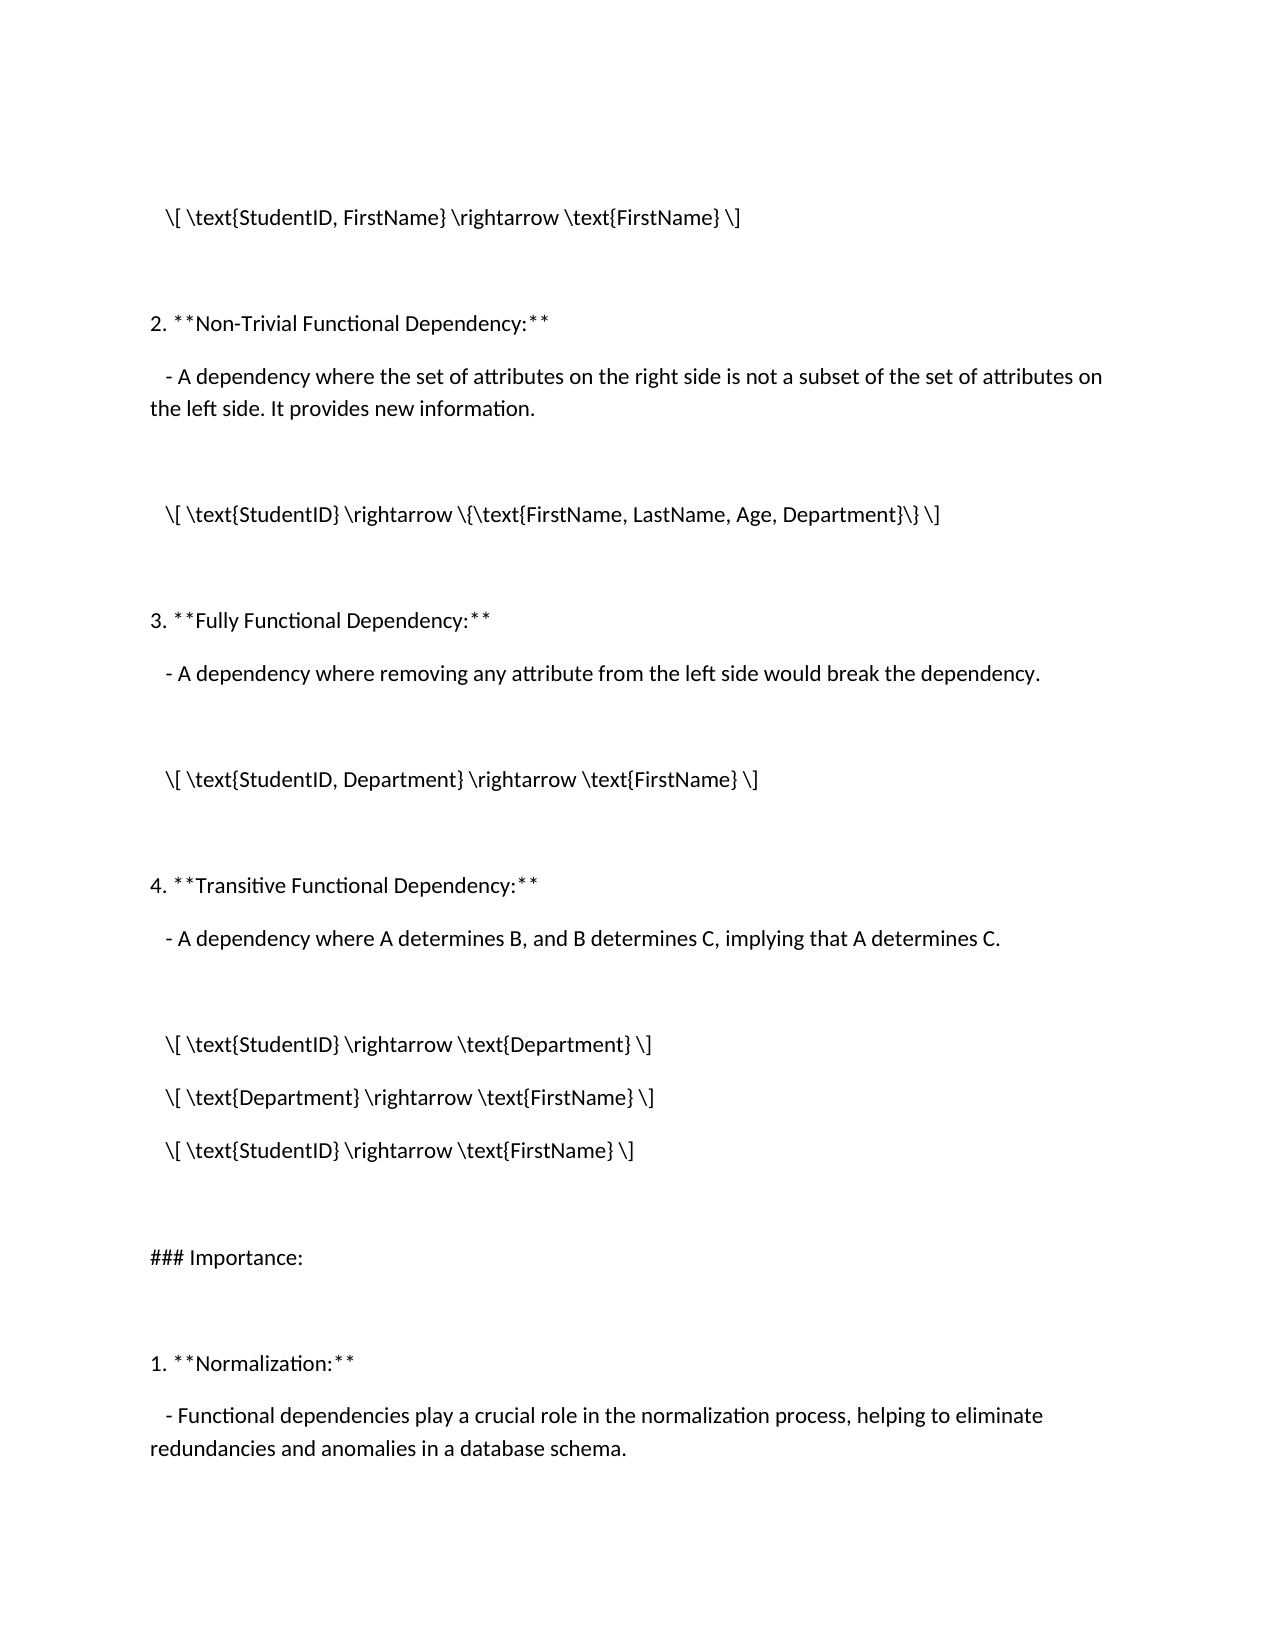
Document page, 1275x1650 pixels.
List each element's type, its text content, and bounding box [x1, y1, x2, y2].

text - A dependency where removing any attribute from the left side would break the dependency. [150, 659, 1125, 687]
text \[ \text{Department} \rightarrow \text{FirstName} \] [150, 1083, 1125, 1112]
text - Functional dependencies play a crucial role in the normalization process, helping to eliminate redundancies and anomalies in a database schema. [150, 1402, 1125, 1462]
text 3. **Fully Functional Dependency:** [150, 606, 1125, 634]
text 2. **Non-Trivial Functional Dependency:** [150, 309, 1125, 337]
text \[ \text{StudentID} \rightarrow \text{Department} \] [150, 1031, 1125, 1058]
text - A dependency where the set of attributes on the right side is not a subset of the set of attributes on the left side. It provides new information. [150, 362, 1125, 422]
text ### Importance: [150, 1243, 1125, 1271]
text \[ \text{StudentID} \rightarrow \text{FirstName} \] [150, 1137, 1125, 1164]
text \[ \text{StudentID} \rightarrow \{\text{FirstName, LastName, Age, Department}\} \] [150, 500, 1125, 528]
text 4. **Transitive Functional Dependency:** [150, 871, 1125, 899]
text 1. **Normalization:** [150, 1349, 1125, 1377]
text \[ \text{StudentID, FirstName} \rightarrow \text{FirstName} \] [150, 203, 1125, 231]
text \[ \text{StudentID, Department} \rightarrow \text{FirstName} \] [150, 765, 1125, 793]
text - A dependency where A determines B, and B determines C, implying that A determines C. [150, 924, 1125, 952]
